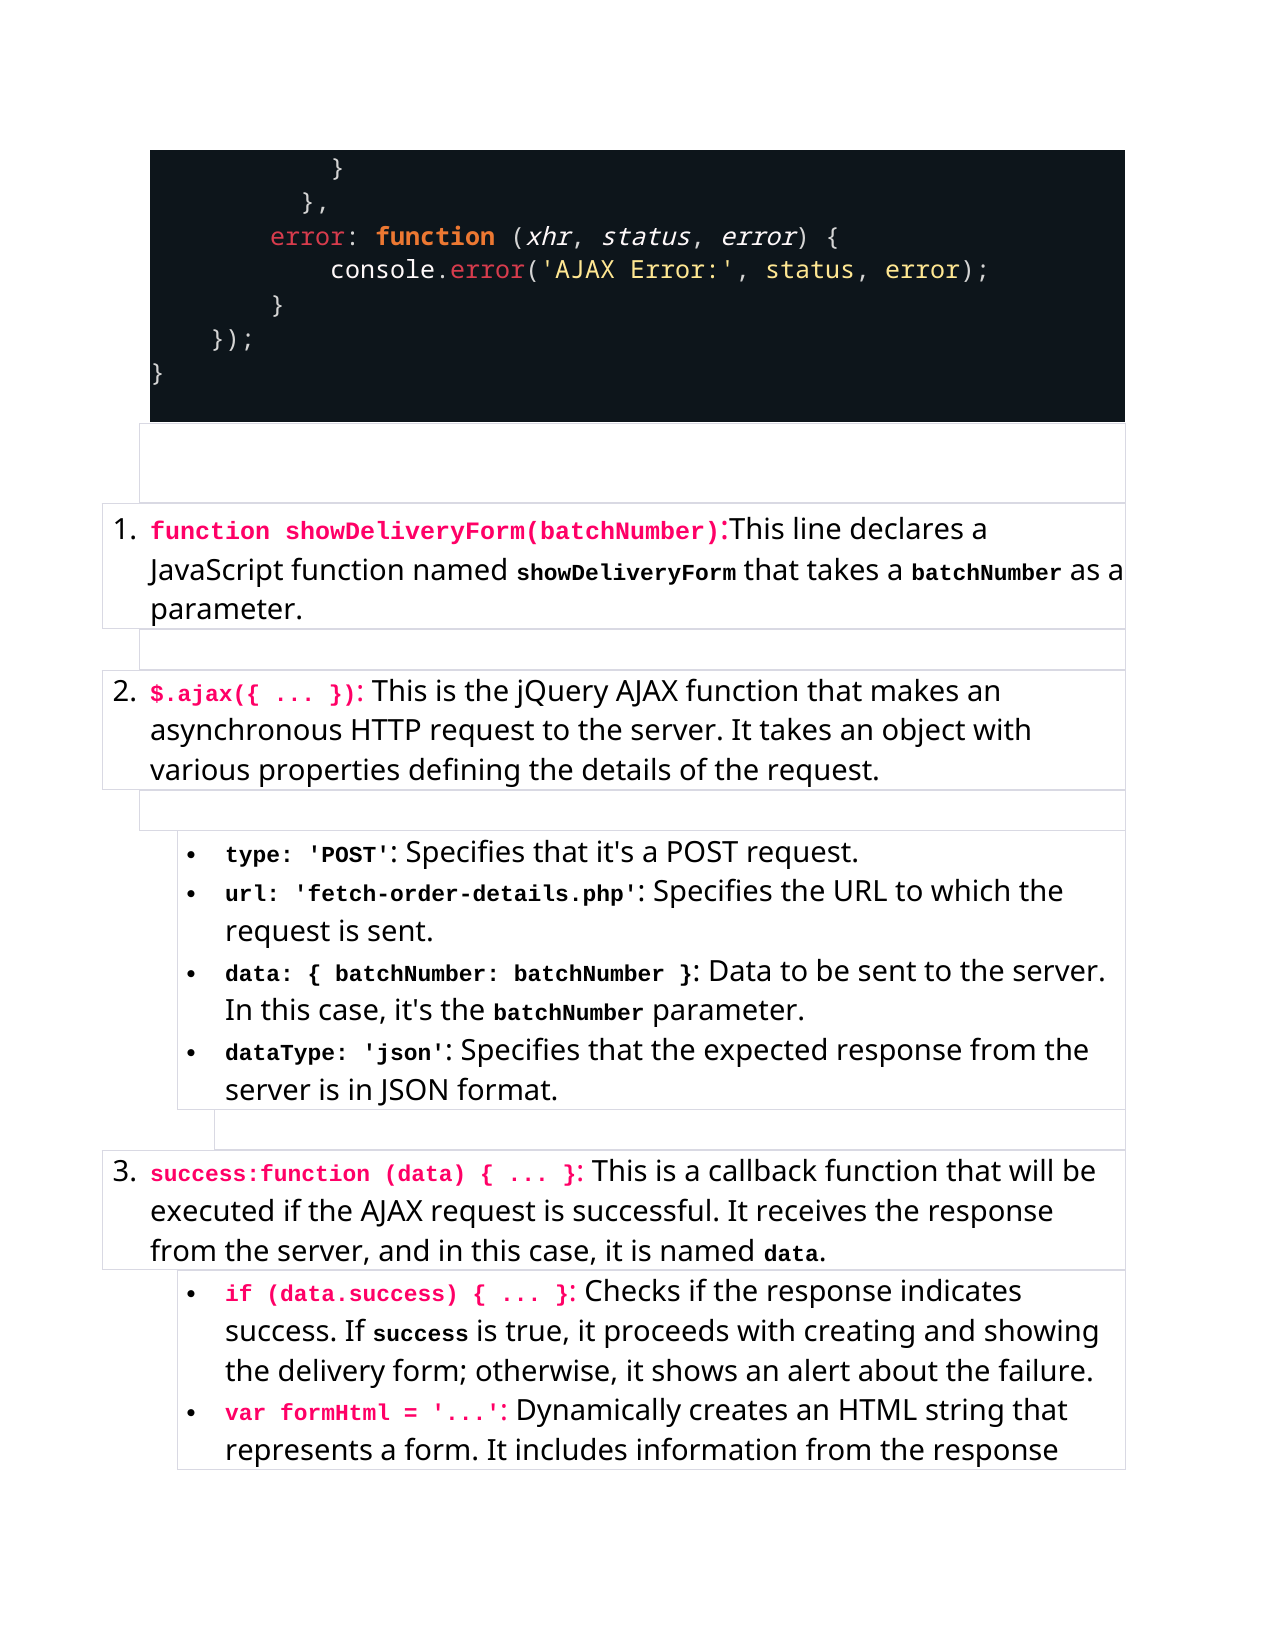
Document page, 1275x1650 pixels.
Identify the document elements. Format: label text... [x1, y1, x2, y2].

text }); [150, 320, 1125, 354]
list type: 'POST': Specifies that it's a POST request. [178, 831, 1125, 870]
text console.error('AJAX Error:', status, error); [150, 252, 1125, 286]
list if (data.success) { ... }: Checks if the response indicates success. If success is true, it proceeds with creating and showing the delivery form; otherwise, it shows an alert about the failure. [178, 1271, 1125, 1389]
text }, [150, 184, 1125, 218]
list dataType: 'json': Specifies that the expected response from the server is in JSON format. [178, 1029, 1125, 1109]
list data: { batchNumber: batchNumber }: Data to be sent to the server. In this case, it's the batchNumber parameter. [178, 949, 1125, 1029]
list url: 'fetch-order-details.php': Specifies the URL to which the request is sent. [178, 870, 1125, 949]
text } [150, 286, 1125, 320]
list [178, 1389, 1125, 1469]
list $.ajax({ ... }): This is the jQuery AJAX function that makes an asynchronous HTTP request to the server. It takes an object with various properties defining the details of the request. [103, 671, 1125, 789]
text } [150, 354, 1125, 388]
text error: function (xhr, status, error) { [150, 218, 1125, 252]
list function showDeliveryForm(batchNumber):This line declares a JavaScript function named showDeliveryForm that takes a batchNumber as a parameter. [103, 504, 1125, 628]
list success:function (data) { ... }: This is a callback function that will be executed if the AJAX request is successful. It receives the response from the server, and in this case, it is named data. [103, 1151, 1125, 1269]
text } [150, 150, 1125, 184]
